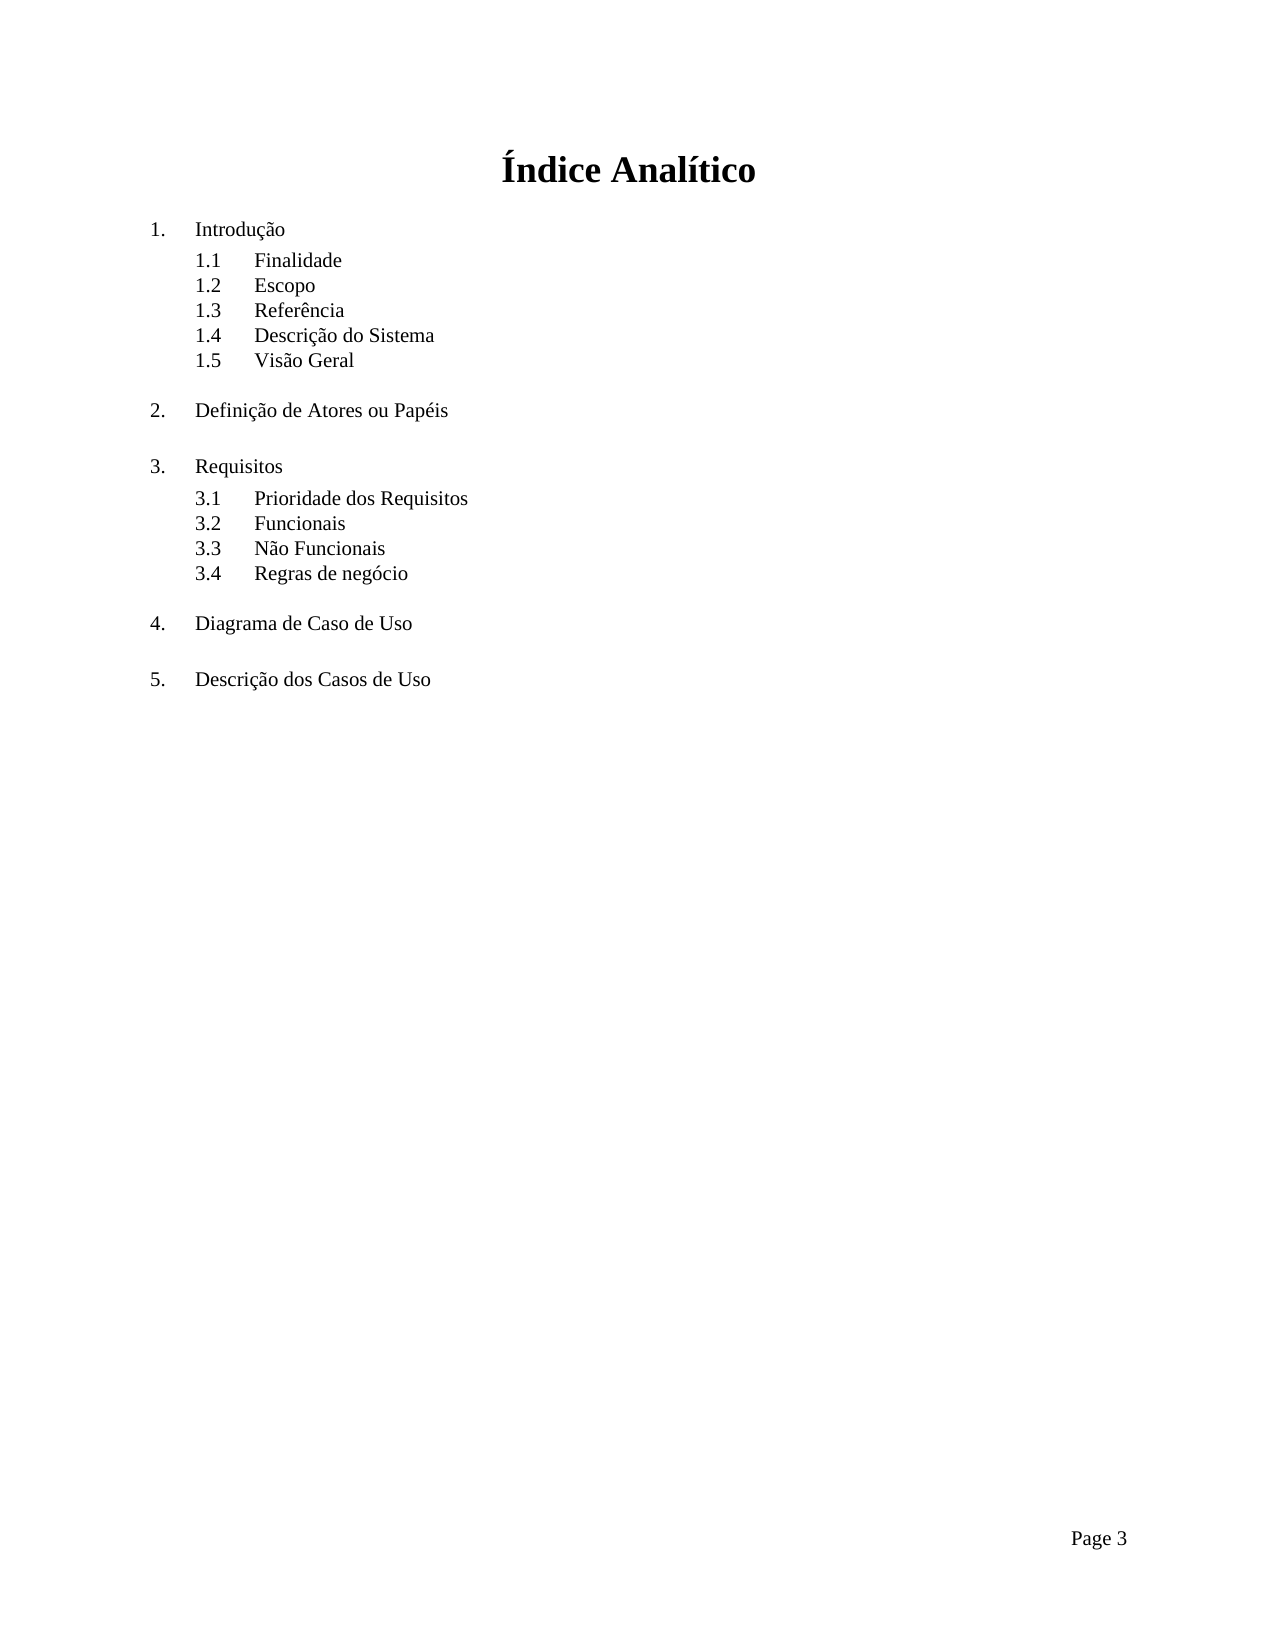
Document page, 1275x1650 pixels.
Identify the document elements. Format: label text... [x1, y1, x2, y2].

text 1.2 Escopo 5 [195, 272, 1032, 297]
text 4. Diagrama de Caso de Uso 11 [150, 609, 1032, 634]
text 1. Introdução 5 [150, 216, 1032, 241]
text 3.3 Não Funcionais 10 [195, 534, 1032, 559]
title Índice Analítico [150, 148, 1107, 191]
text 1.1 Finalidade 5 [195, 247, 1032, 272]
text 1.5 Visão Geral 5 [195, 347, 1032, 372]
text 2. Definição de Atores ou Papéis 5 [150, 397, 1032, 422]
text 5. Descrição dos Casos de Uso 12 [150, 666, 1032, 691]
text 3.4 Regras de negócio 11 [195, 559, 1032, 584]
text 3. Requisitos 5 [150, 453, 1032, 478]
text 1.3 Referência 5 [195, 297, 1032, 322]
text 3.2 Funcionais 6 [195, 509, 1032, 534]
text 3.1 Prioridade dos Requisitos 6 [195, 484, 1032, 509]
text 1.4 Descrição do Sistema 5 [195, 322, 1032, 347]
